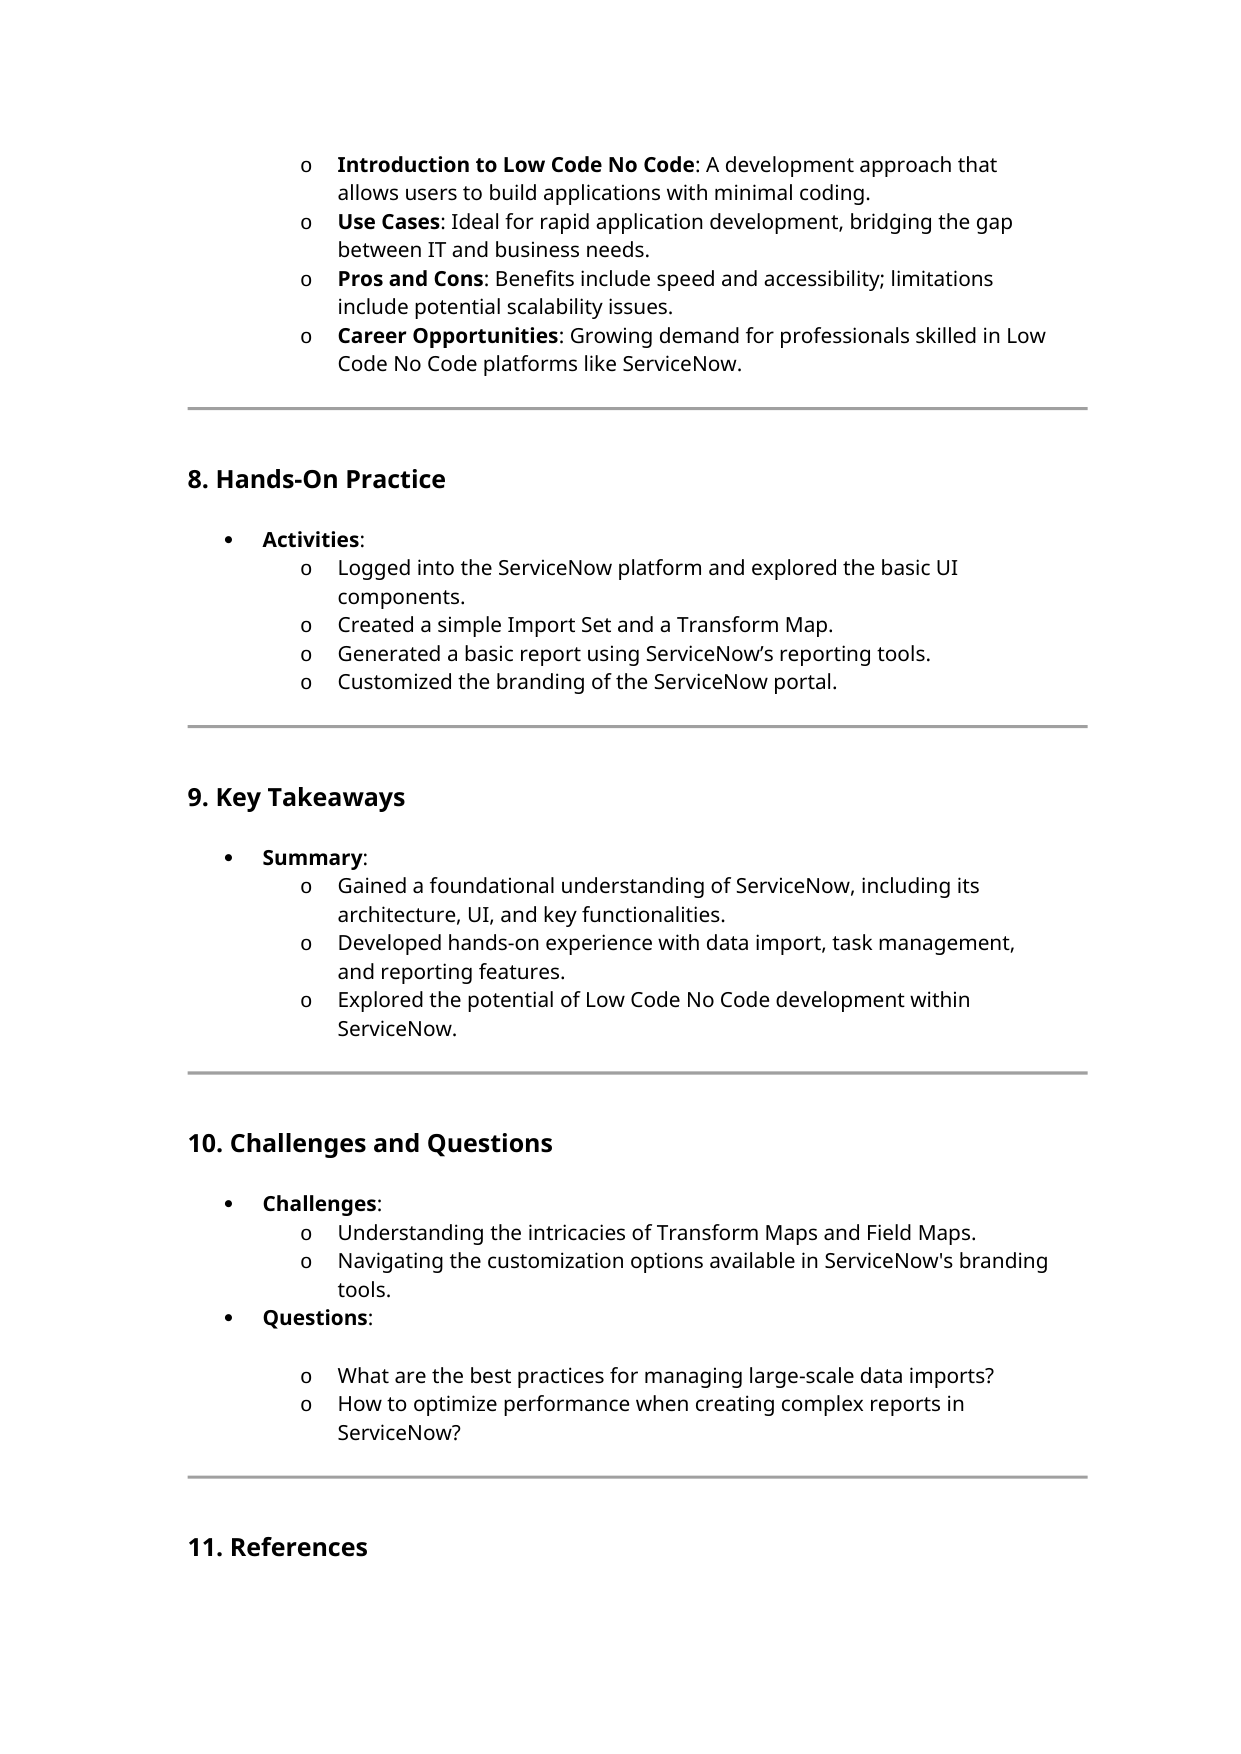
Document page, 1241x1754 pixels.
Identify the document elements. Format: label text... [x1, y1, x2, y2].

list Created a simple Import Set and a Transform Map. [300, 610, 1053, 639]
list Use Cases: Ideal for rapid application development, bridging the gap between IT and business needs. [300, 207, 1053, 264]
subtitle 8. Hands-On Practice [187, 462, 1053, 496]
subtitle 9. Key Takeaways [187, 780, 1053, 814]
list Questions: [225, 1303, 1053, 1332]
list Customized the branding of the ServiceNow portal. [300, 667, 1053, 696]
list Explored the potential of Low Code No Code development within ServiceNow. [300, 985, 1053, 1042]
list Challenges: [225, 1189, 1053, 1218]
subtitle 10. Challenges and Questions [187, 1126, 1053, 1160]
list Pros and Cons: Benefits include speed and accessibility; limitations include potential scalability issues. [300, 264, 1053, 321]
list Understanding the intricacies of Transform Maps and Field Maps. [300, 1218, 1053, 1246]
list Career Opportunities: Growing demand for professionals skilled in Low Code No Code platforms like ServiceNow. [300, 321, 1053, 378]
list How to optimize performance when creating complex reports in ServiceNow? [300, 1389, 1053, 1446]
list Logged into the ServiceNow platform and explored the basic UI components. [300, 553, 1053, 610]
list Navigating the customization options available in ServiceNow's branding tools. [300, 1246, 1053, 1303]
list What are the best practices for managing large-scale data imports? [300, 1361, 1053, 1389]
subtitle 11. References [187, 1530, 1053, 1564]
list Summary: [225, 843, 1053, 871]
list Introduction to Low Code No Code: A development approach that allows users to build applications with minimal coding. [300, 150, 1053, 207]
list Generated a basic report using ServiceNow’s reporting tools. [300, 639, 1053, 667]
list Gained a foundational understanding of ServiceNow, including its architecture, UI, and key functionalities. [300, 871, 1053, 928]
list Activities: [225, 525, 1053, 553]
list Developed hands-on experience with data import, task management, and reporting features. [300, 928, 1053, 985]
